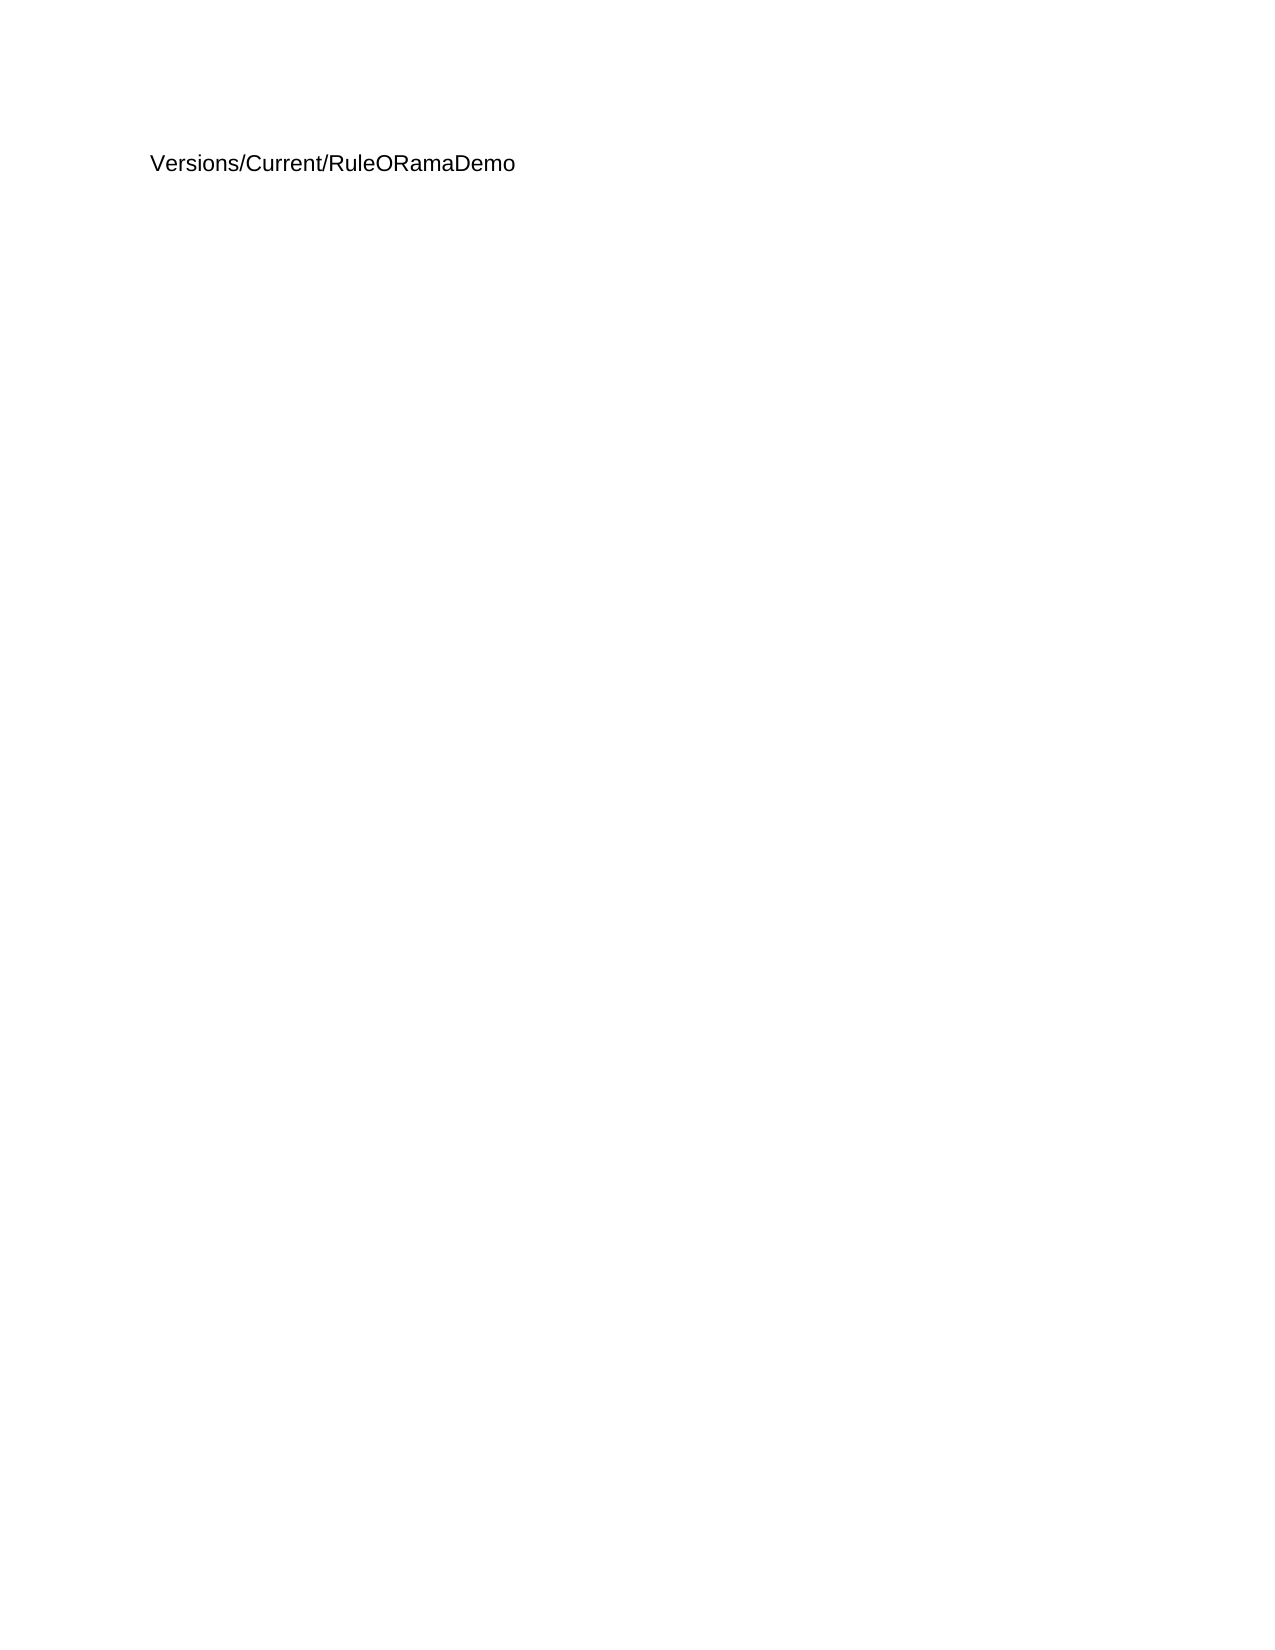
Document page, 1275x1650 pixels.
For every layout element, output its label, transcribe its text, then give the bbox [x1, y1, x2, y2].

text Versions/Current/RuleORamaDemo [150, 150, 1125, 176]
